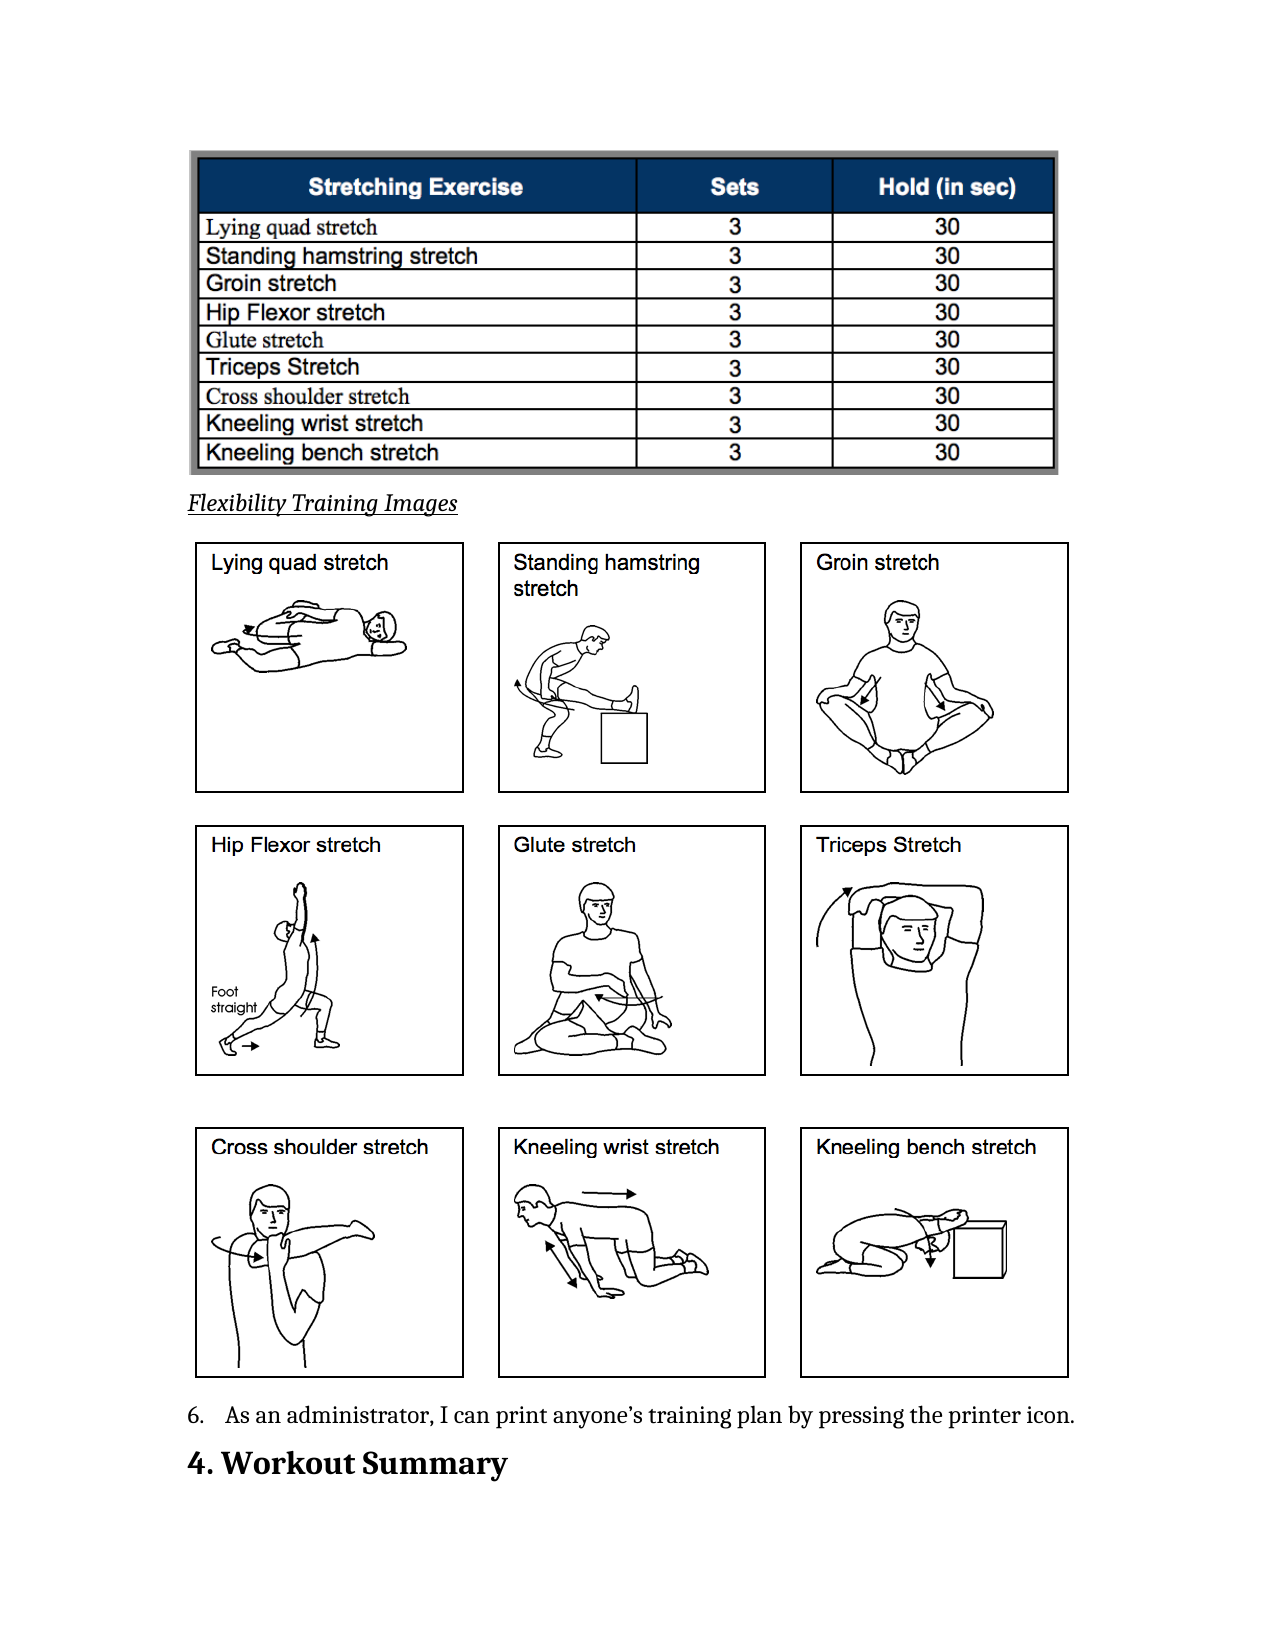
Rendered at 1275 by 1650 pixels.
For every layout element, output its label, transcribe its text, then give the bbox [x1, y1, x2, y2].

text 4. Workout Summary [187, 1444, 1087, 1483]
text Flexibility Training Images [187, 489, 1087, 518]
picture [187, 532, 1088, 1387]
list As an administrator, I can print anyone’s training plan by pressing the printer icon. [187, 1401, 1087, 1430]
picture [187, 150, 1059, 475]
